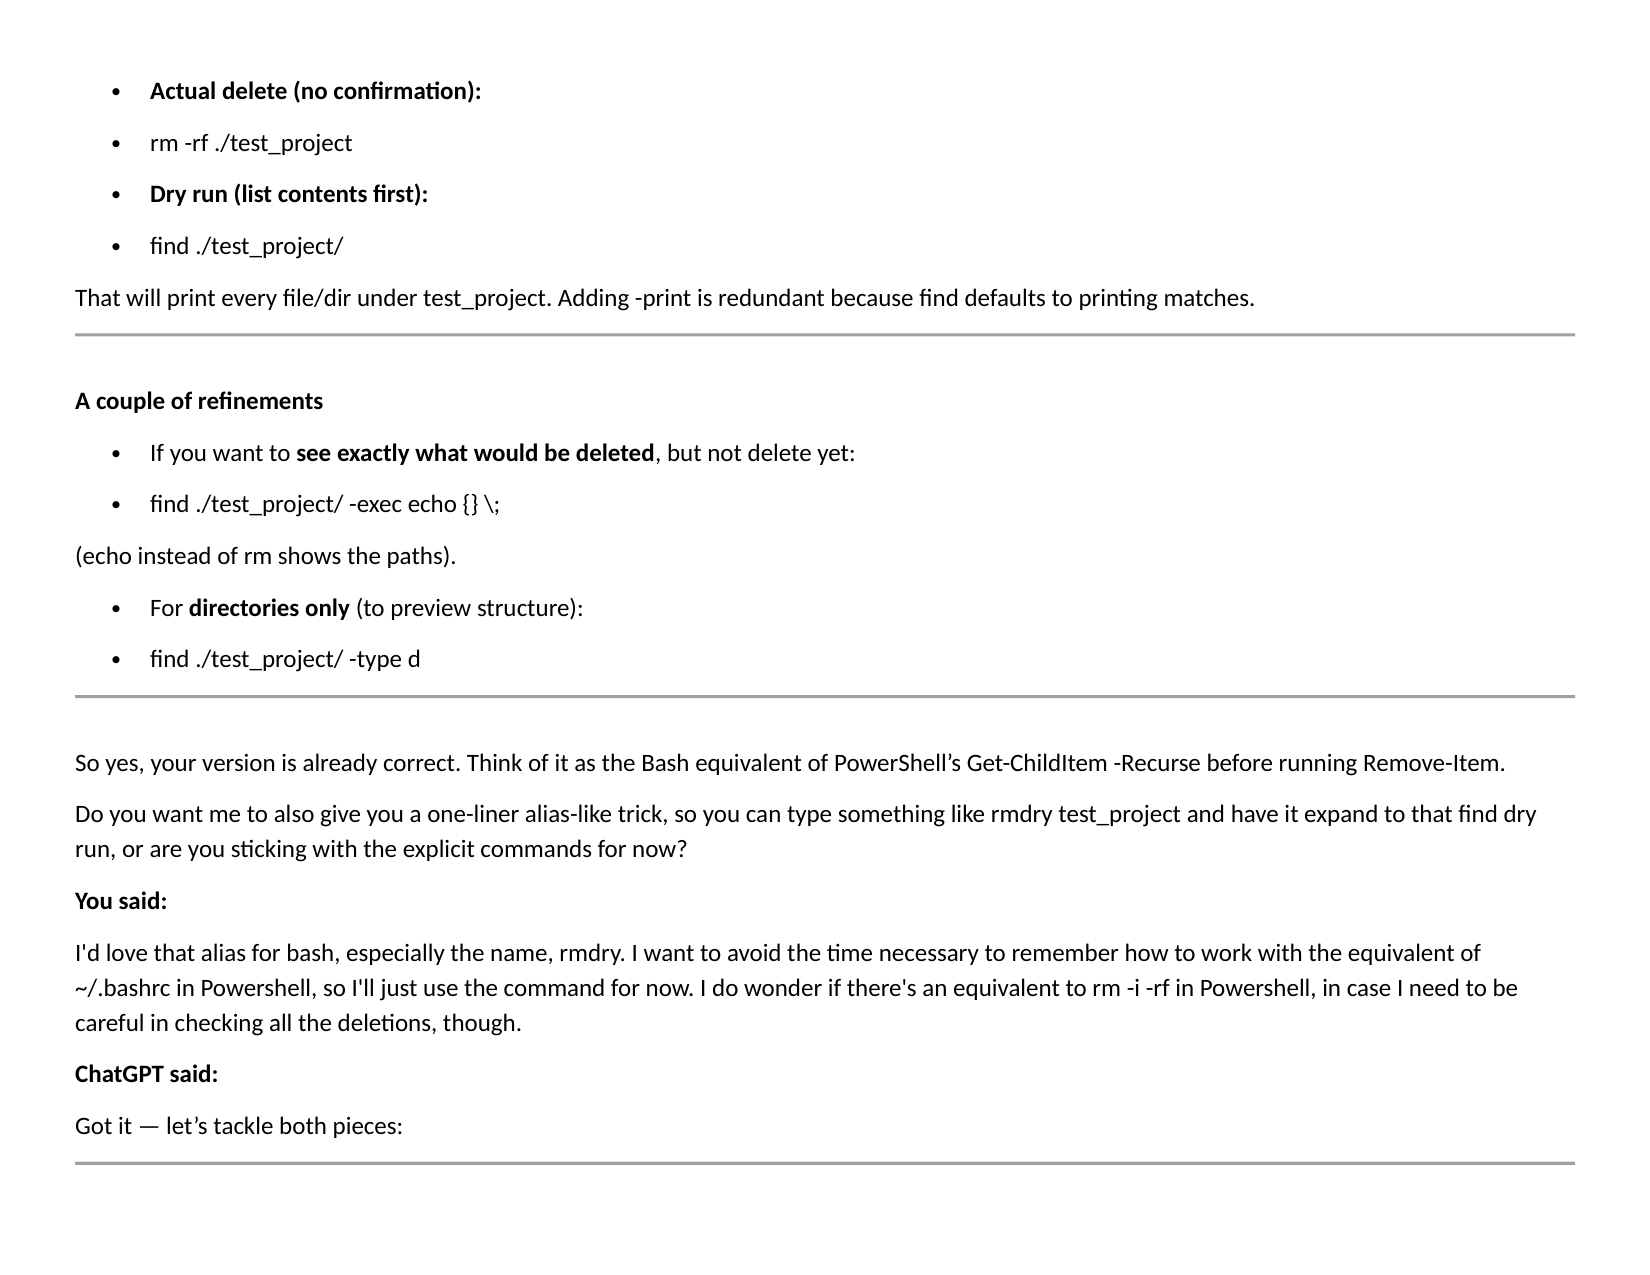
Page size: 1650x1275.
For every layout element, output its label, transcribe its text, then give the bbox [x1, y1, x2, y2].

list find ./test_project/ [112, 230, 1575, 261]
text Got it — let’s tackle both pieces: [75, 1110, 1575, 1141]
list find ./test_project/ -exec echo {} \; [112, 488, 1575, 519]
text ChatGPT said: [75, 1058, 1575, 1089]
list Dry run (list contents first): [112, 178, 1575, 209]
text So yes, your version is already correct. Think of it as the Bash equivalent of PowerShell’s Get-ChildItem -Recurse before running Remove-Item. [75, 747, 1575, 777]
list If you want to see exactly what would be deleted, but not delete yet: [112, 437, 1575, 467]
list For directories only (to preview structure): [112, 592, 1575, 622]
text A couple of refinements [75, 385, 1575, 416]
text That will print every file/dir under test_project. Adding -print is redundant because find defaults to printing matches. [75, 282, 1575, 312]
text You said: [75, 885, 1575, 916]
list find ./test_project/ -type d [112, 643, 1575, 674]
list rm -rf ./test_project [112, 127, 1575, 157]
text I'd love that alias for bash, especially the name, rmdry. I want to avoid the time necessary to remember how to work with the equivalent of ~/.bashrc in Powershell, so I'll just use the command for now. I do wonder if there's an equivalent to rm -i -rf in Powershell, in case I need to be careful in checking all the deletions, though. [75, 937, 1575, 1037]
list Actual delete (no confirmation): [112, 75, 1575, 106]
text (echo instead of rm shows the paths). [75, 540, 1575, 571]
text Do you want me to also give you a one-liner alias-like trick, so you can type something like rmdry test_project and have it expand to that find dry run, or are you sticking with the explicit commands for now? [75, 798, 1575, 864]
